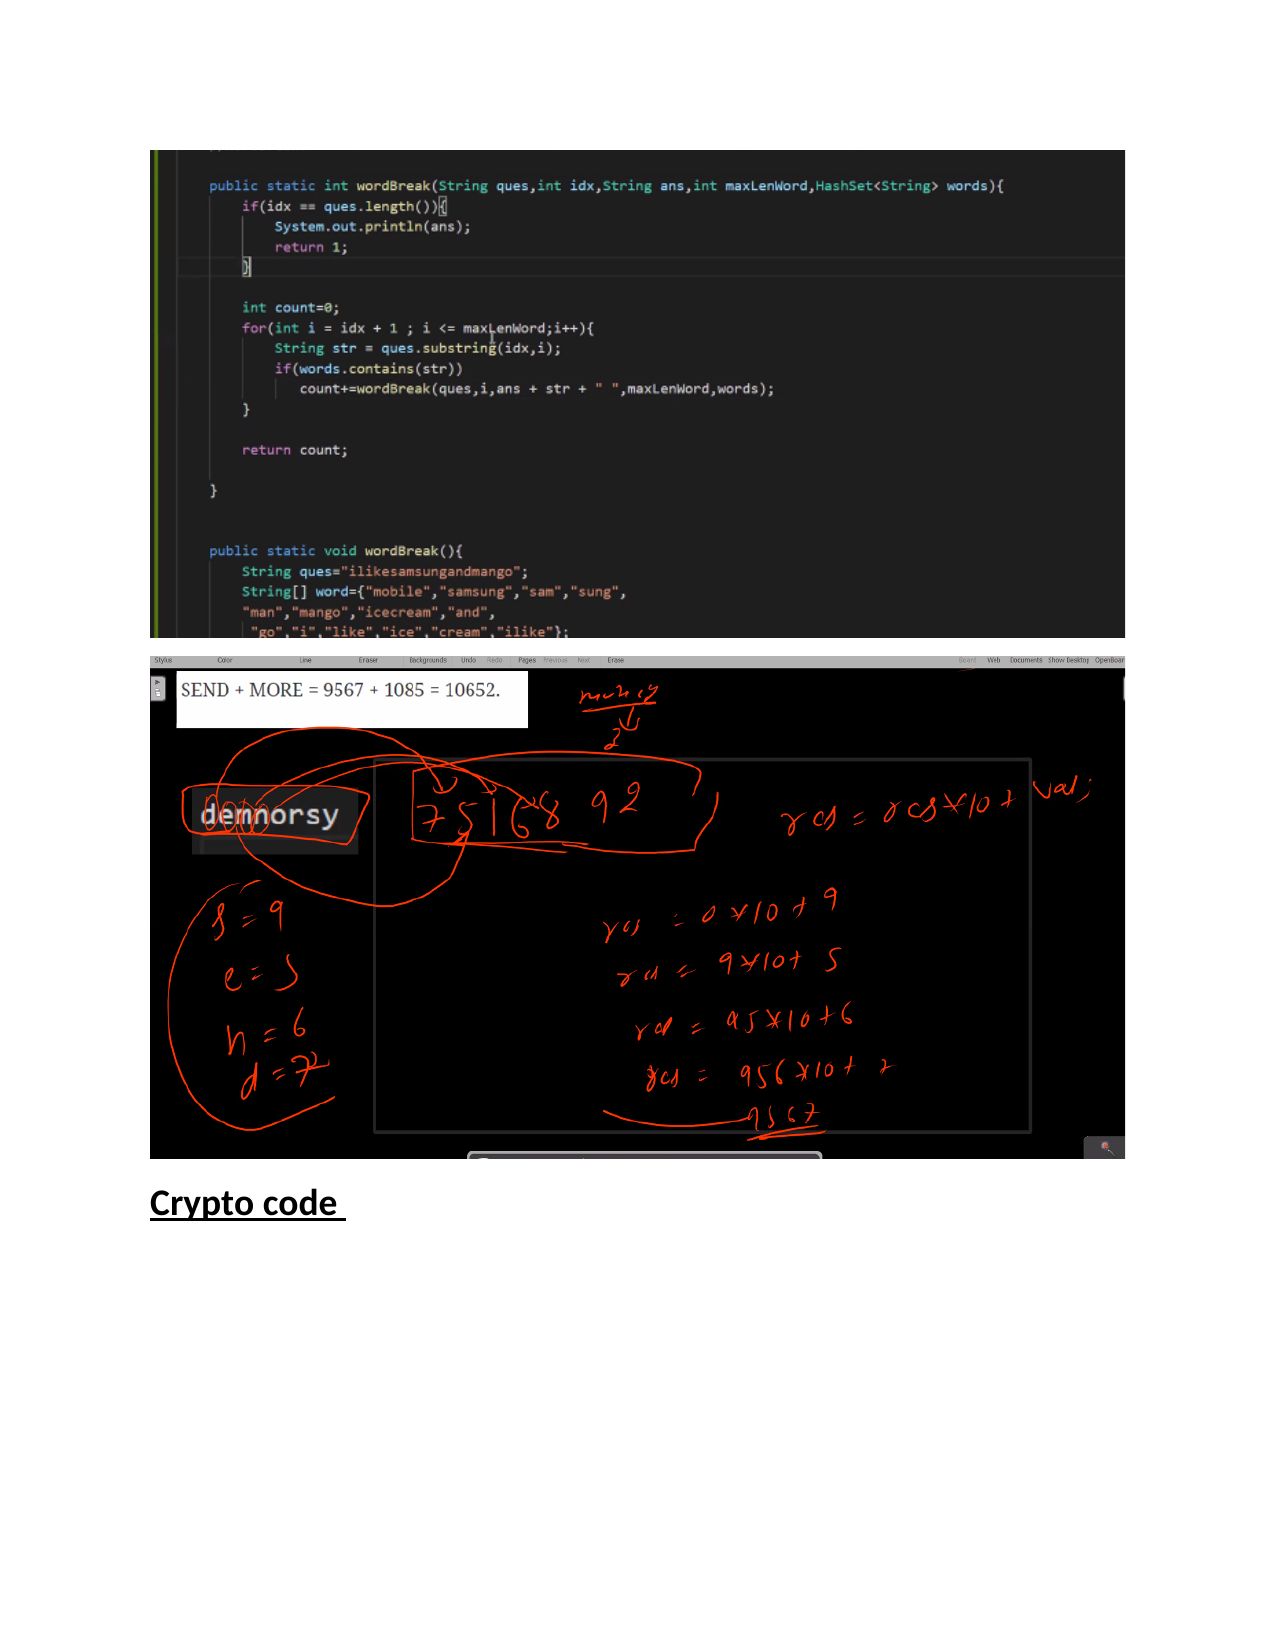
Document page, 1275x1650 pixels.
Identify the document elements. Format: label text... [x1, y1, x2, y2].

picture [150, 150, 1125, 638]
picture [150, 656, 1125, 1159]
text Crypto code [150, 1179, 1125, 1225]
